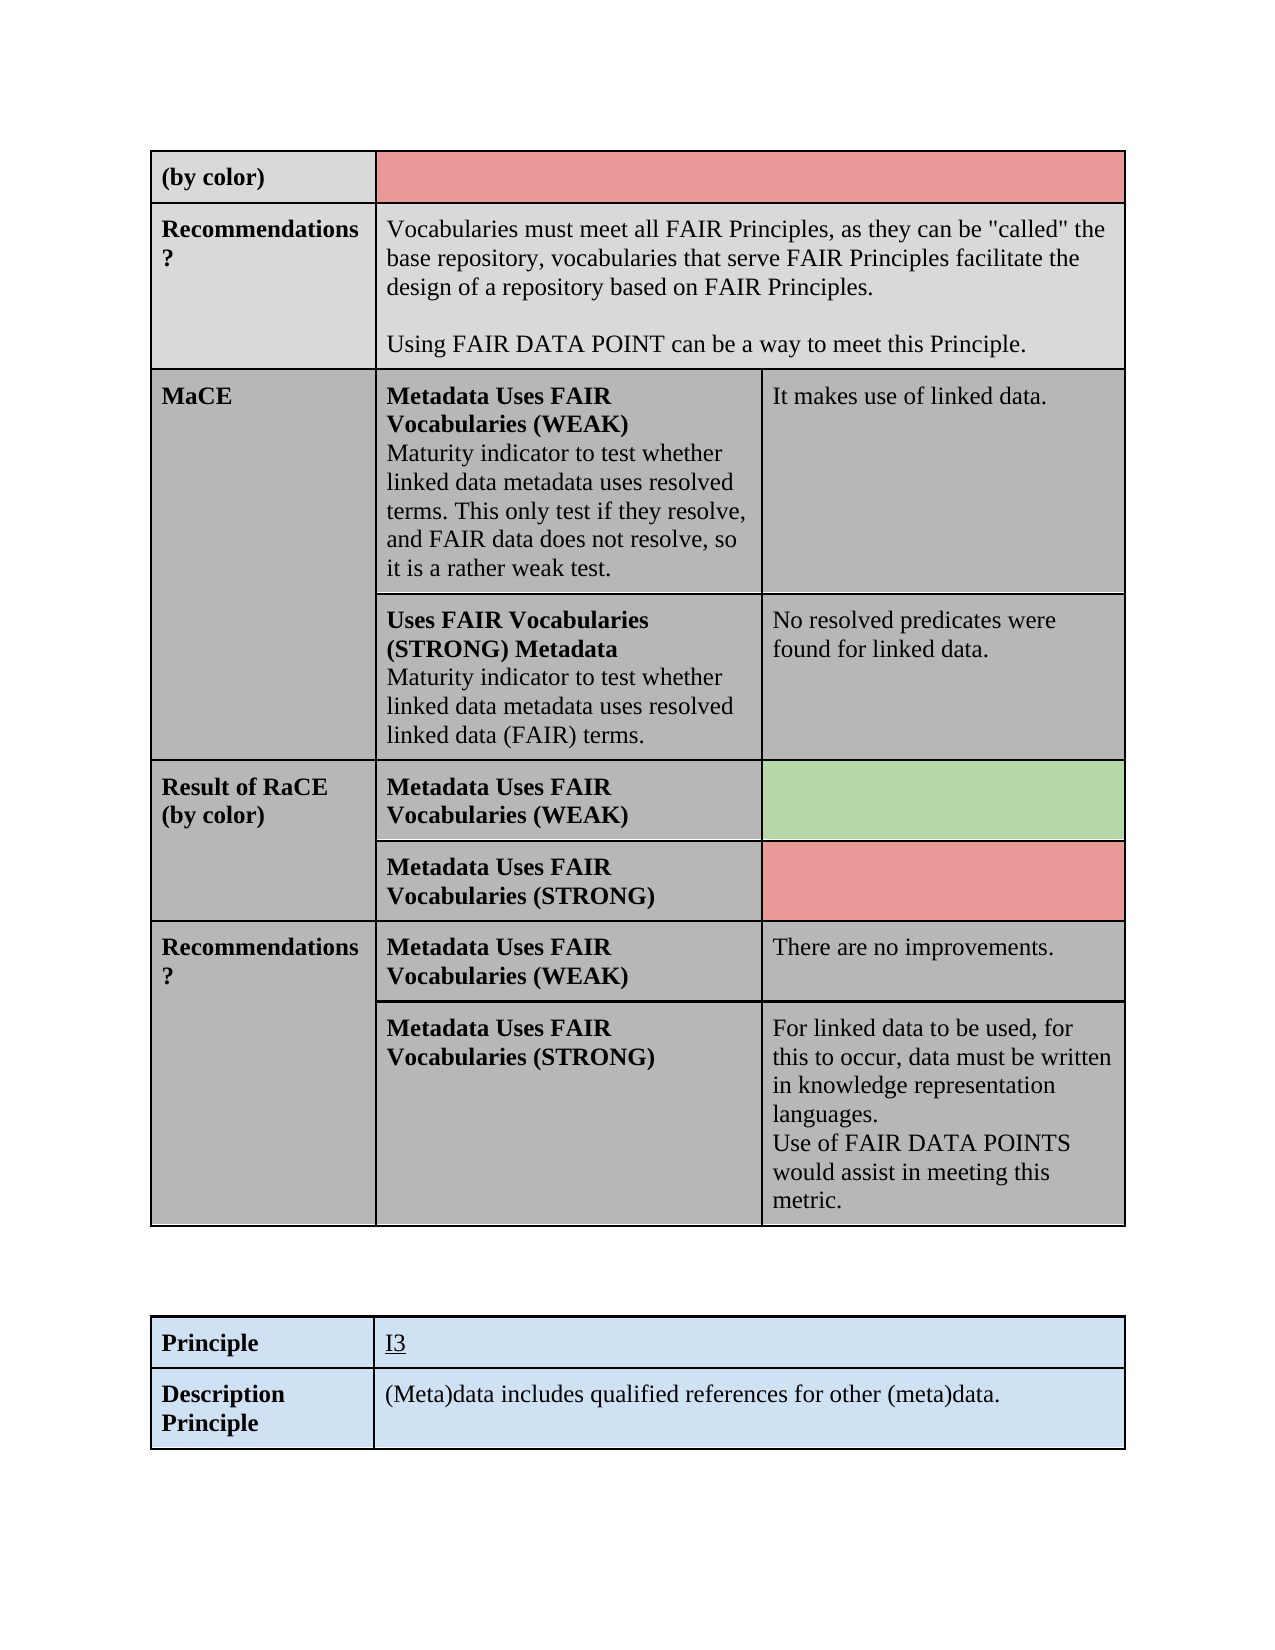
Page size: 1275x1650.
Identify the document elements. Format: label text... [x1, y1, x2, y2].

table_cell Metadata Uses FAIR Vocabularies (STRONG) [377, 842, 761, 920]
table_cell Vocabularies must meet all FAIR Principles, as they can be "called" the base repository, vocabularies that serve FAIR Principles facilitate the design of a repository based on FAIR Principles. Using FAIR DATA POINT can be a way to meet this Principle. [377, 204, 1124, 368]
table_header Principle [152, 1318, 373, 1367]
table_cell It makes use of linked data. [763, 370, 1124, 592]
table_cell Metadata Uses FAIR Vocabularies (STRONG) [377, 1003, 761, 1224]
table_cell Uses FAIR Vocabularies (STRONG) Metadata Maturity indicator to test whether linked data metadata uses resolved linked data (FAIR) terms. [377, 595, 761, 759]
table_cell [763, 842, 1124, 920]
table_cell Description Principle [152, 1369, 373, 1447]
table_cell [152, 152, 375, 202]
table_cell There are no improvements. [763, 922, 1124, 1000]
table_cell Recommendations? [152, 204, 375, 368]
table_cell [377, 152, 1124, 202]
table_cell No resolved predicates were found for linked data. [763, 595, 1124, 759]
table_cell [763, 761, 1124, 839]
table_cell Metadata Uses FAIR Vocabularies (WEAK) [377, 761, 761, 839]
table_cell For linked data to be used, for this to occur, data must be written in knowledge representation languages. Use of FAIR DATA POINTS would assist in meeting this metric. [763, 1003, 1124, 1224]
table_cell Recommendations? [152, 922, 375, 1224]
table_cell (Meta)data includes qualified references for other (meta)data. [375, 1369, 1124, 1447]
table_cell MaCE [152, 370, 375, 759]
table_cell Result of RaCE (by color) [152, 761, 375, 920]
table_cell Metadata Uses FAIR Vocabularies (WEAK) Maturity indicator to test whether linked data metadata uses resolved terms. This only test if they resolve, and FAIR data does not resolve, so it is a rather weak test. [377, 370, 761, 592]
table_cell Metadata Uses FAIR Vocabularies (WEAK) [377, 922, 761, 1000]
table_header I3 [375, 1318, 1124, 1367]
